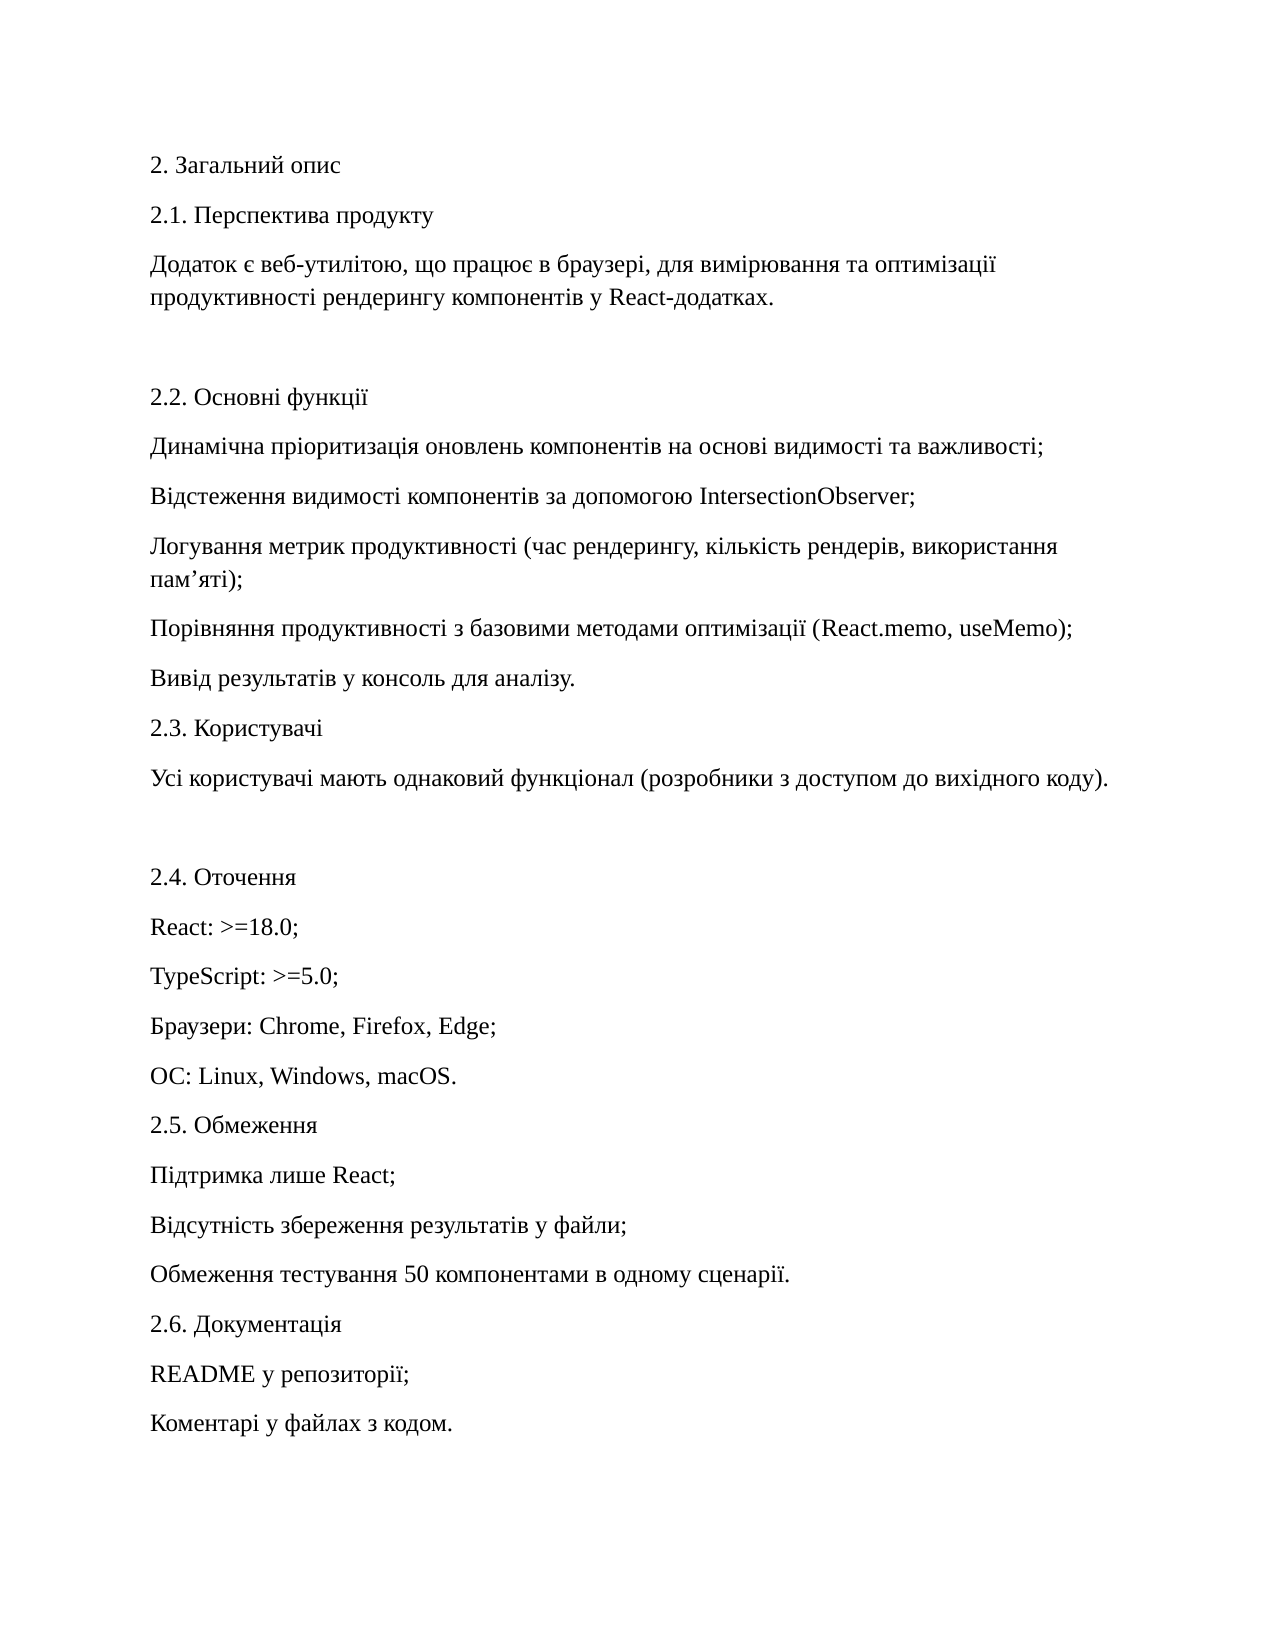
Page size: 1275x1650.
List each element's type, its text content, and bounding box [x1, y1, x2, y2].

text Логування метрик продуктивності (час рендерингу, кількість рендерів, використання пам’яті); [150, 531, 1125, 593]
text Відсутність збереження результатів у файли; [150, 1210, 1125, 1238]
text TypeScript: >=5.0; [150, 961, 1125, 990]
text 2.4. Оточення [150, 862, 1125, 891]
text Динамічна пріоритизація оновлень компонентів на основі видимості та важливості; [150, 431, 1125, 460]
text React: >=18.0; [150, 912, 1125, 940]
text Підтримка лише React; [150, 1160, 1125, 1189]
text 2. Загальний опис [150, 150, 1125, 179]
text 2.5. Обмеження [150, 1110, 1125, 1139]
text Вивід результатів у консоль для аналізу. [150, 663, 1125, 692]
text Обмеження тестування 50 компонентами в одному сценарії. [150, 1259, 1125, 1288]
text README у репозиторії; [150, 1359, 1125, 1388]
text 2.2. Основні функції [150, 382, 1125, 411]
text ОС: Linux, Windows, macOS. [150, 1061, 1125, 1089]
text Браузери: Chrome, Firefox, Edge; [150, 1011, 1125, 1040]
text Додаток є веб-утилітою, що працює в браузері, для вимірювання та оптимізації продуктивності рендерингу компонентів у React-додатках. [150, 249, 1125, 311]
text Порівняння продуктивності з базовими методами оптимізації (React.memo, useMemo); [150, 613, 1125, 642]
text 2.6. Документація [150, 1309, 1125, 1338]
text Відстеження видимості компонентів за допомогою IntersectionObserver; [150, 481, 1125, 510]
text Коментарі у файлах з кодом. [150, 1408, 1125, 1437]
text 2.3. Користувачі [150, 713, 1125, 742]
text 2.1. Перспектива продукту [150, 200, 1125, 228]
text Усі користувачі мають однаковий функціонал (розробники з доступом до вихідного коду). [150, 763, 1125, 791]
